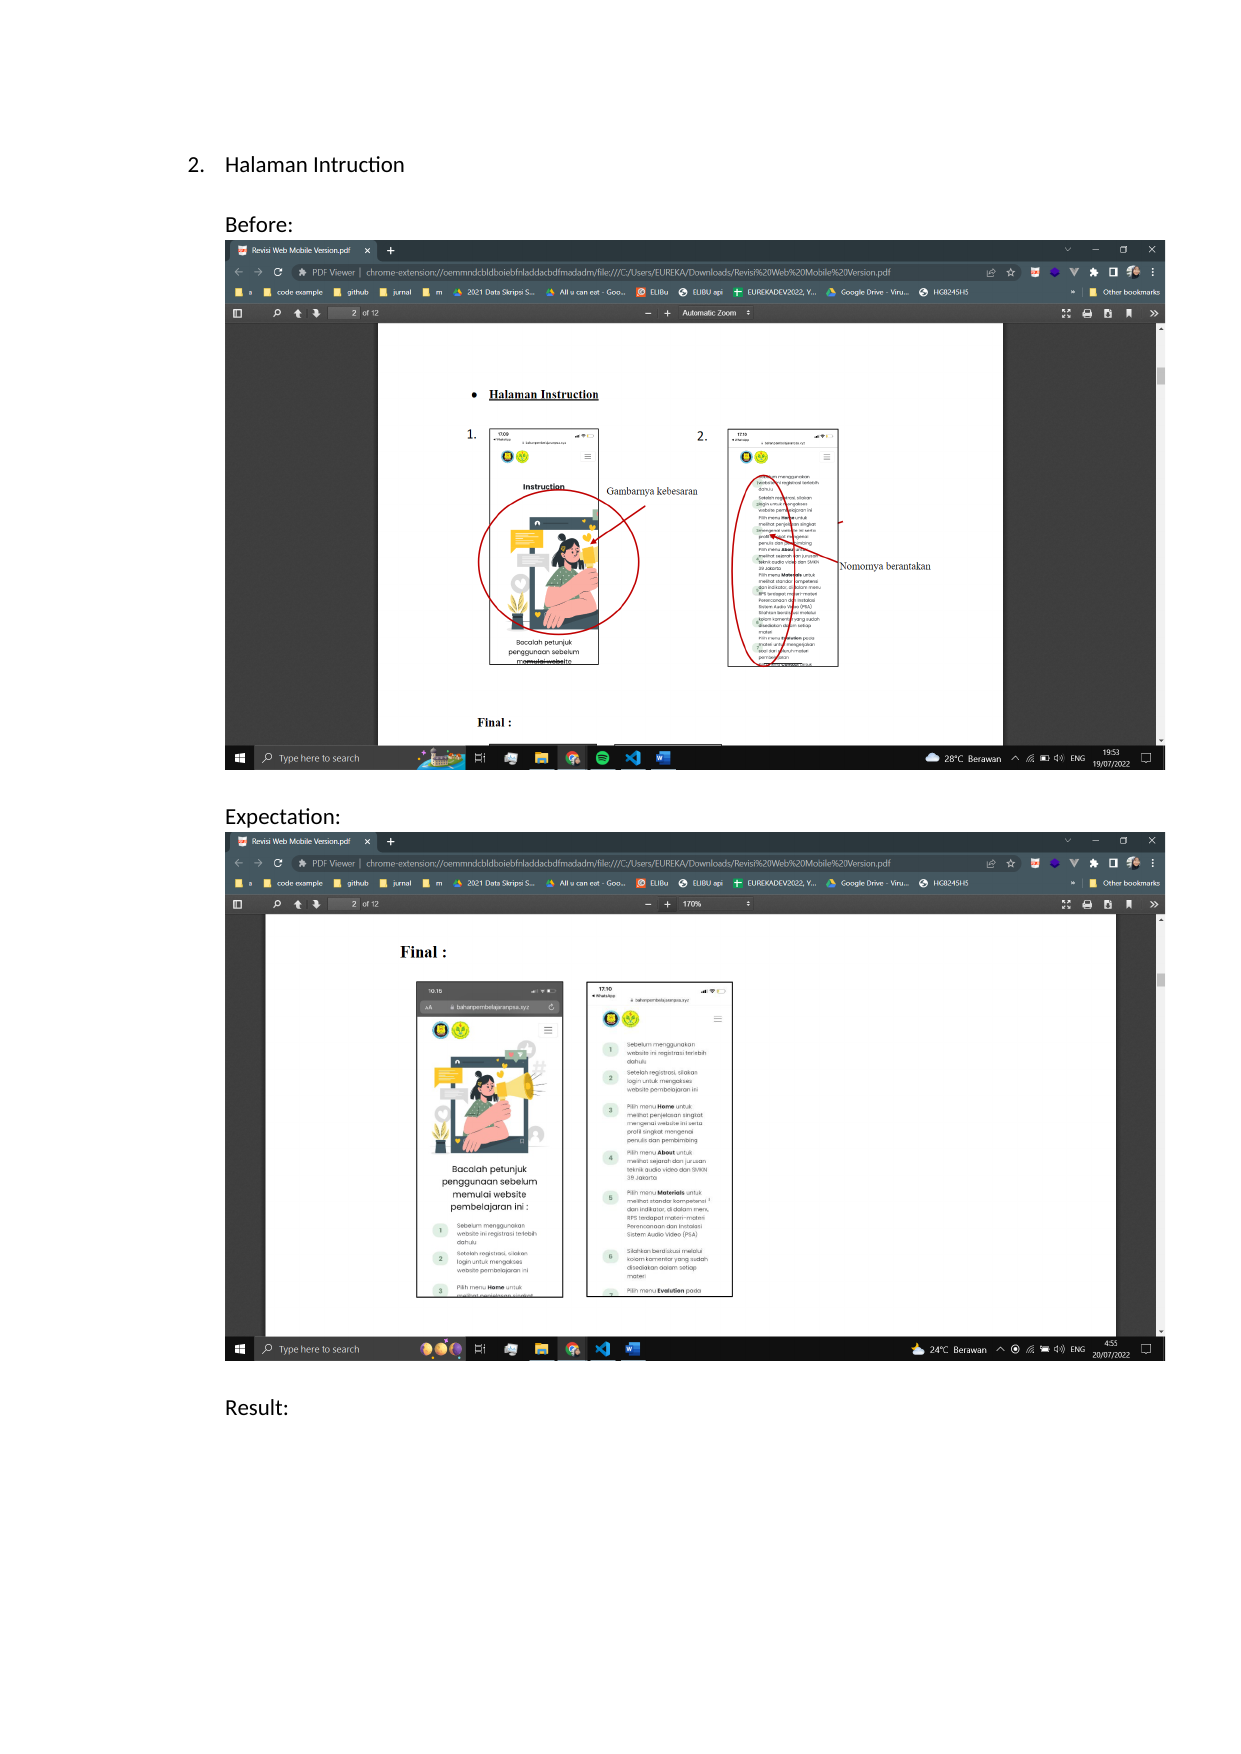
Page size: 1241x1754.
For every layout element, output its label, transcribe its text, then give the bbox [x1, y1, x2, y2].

list Expectation: [225, 802, 1090, 830]
list Result: [225, 1393, 1090, 1421]
list Halaman Intruction [187, 150, 1090, 178]
picture [225, 832, 1166, 1361]
list Before: [225, 210, 1090, 238]
picture [225, 240, 1166, 770]
